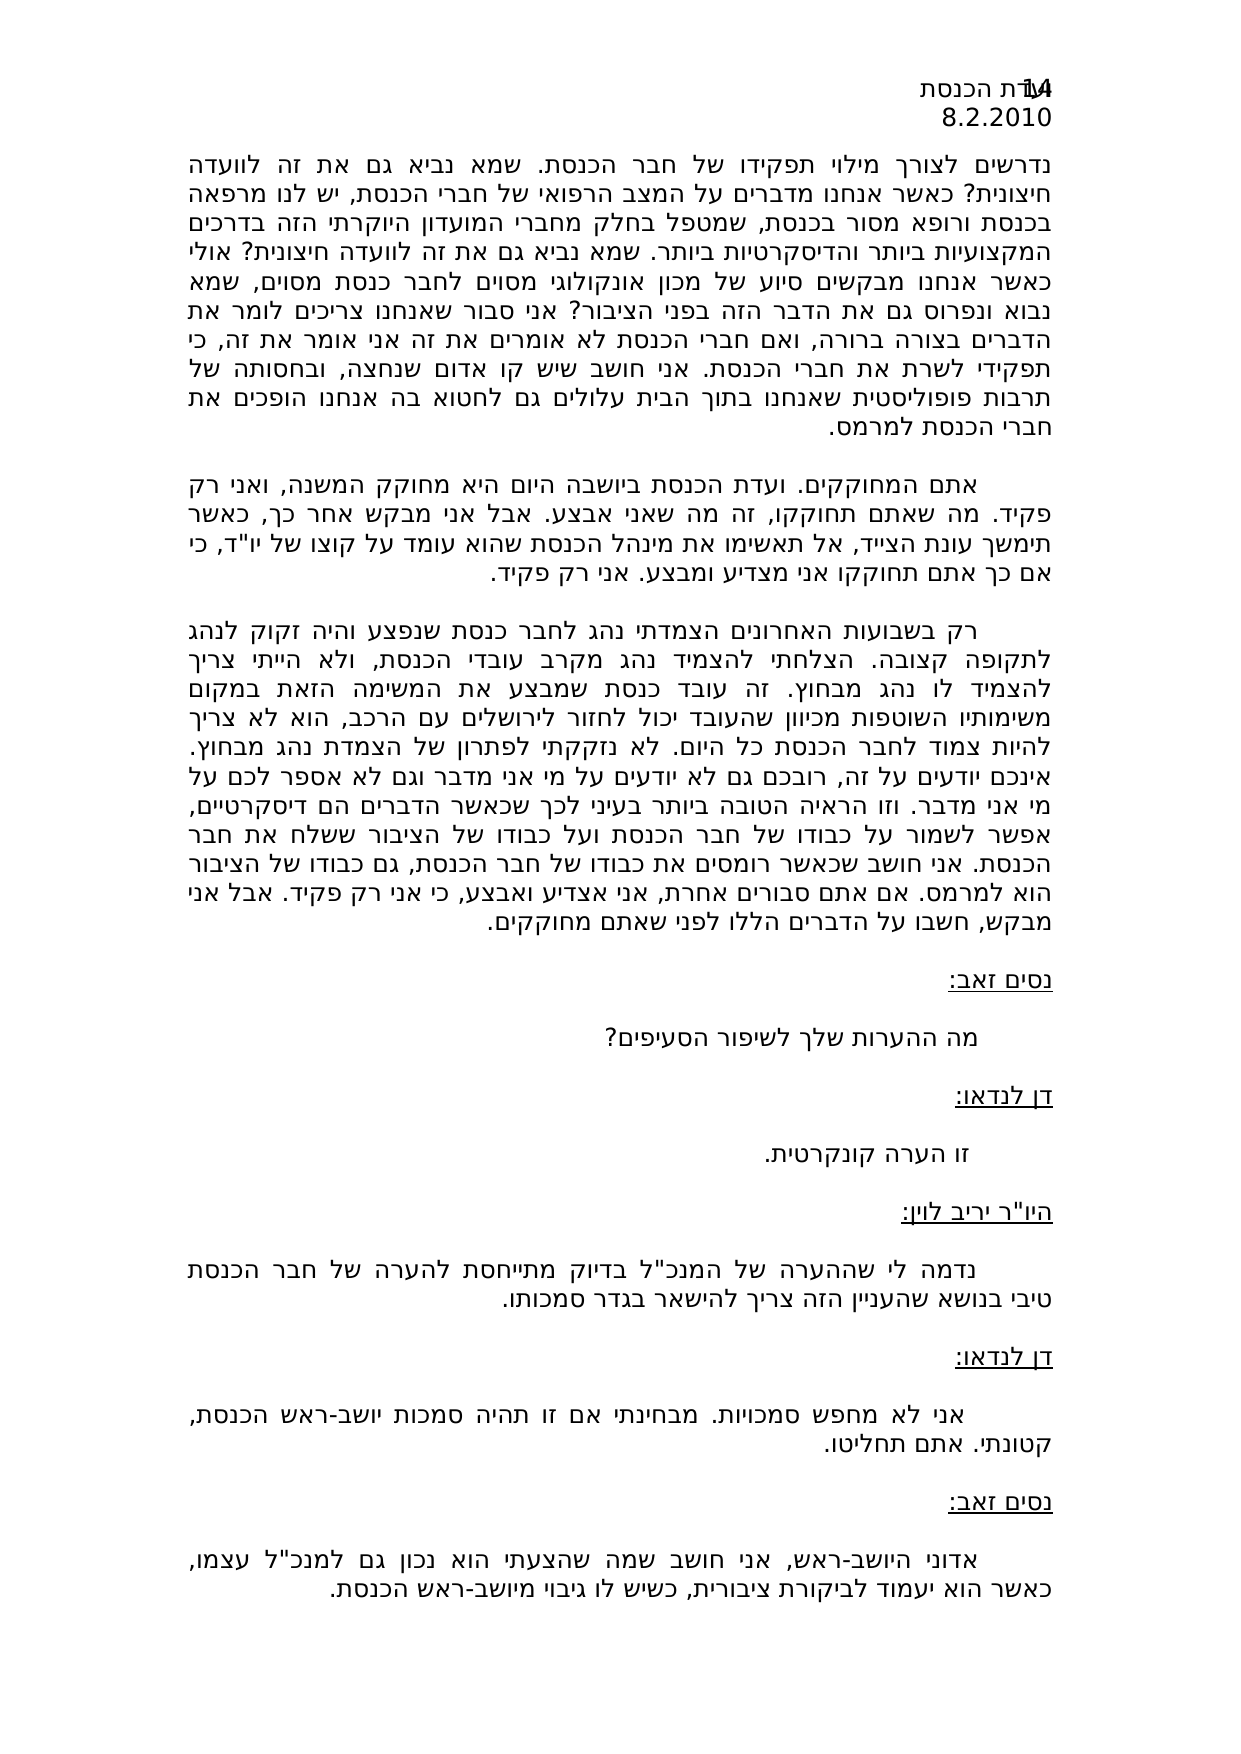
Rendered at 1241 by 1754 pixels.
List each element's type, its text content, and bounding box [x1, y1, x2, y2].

text רק בשבועות האחרונים הצמדתי נהג לחבר כנסת שנפצע והיה זקוק לנהג לתקופה קצובה. הצלחתי להצמיד נהג מקרב עובדי הכנסת, ולא הייתי צריך להצמיד לו נהג מבחוץ. זה עובד כנסת שמבצע את המשימה הזאת במקום משימותיו השוטפות מכיוון שהעובד יכול לחזור לירושלים עם הרכב, הוא לא צריך להיות צמוד לחבר הכנסת כל היום. לא נזקקתי לפתרון של הצמדת נהג מבחוץ. אינכם יודעים על זה, רובכם גם לא יודעים על מי אני מדבר וגם לא אספר לכם על מי אני מדבר. וזו הראיה הטובה ביותר בעיני לכך שכאשר הדברים הם דיסקרטיים, אפשר לשמור על כבודו של חבר הכנסת ועל כבודו של הציבור ששלח את חבר הכנסת. אני חושב שכאשר רומסים את כבודו של חבר הכנסת, גם כבודו של הציבור הוא למרמס. אם אתם סבורים אחרת, אני אצדיע ואבצע, כי אני רק פקיד. אבל אני מבקש, חשבו על הדברים הללו לפני שאתם מחוקקים. [187, 616, 1053, 937]
text אני לא מחפש סמכויות. מבחינתי אם זו תהיה סמכות יושב-ראש הכנסת, קטונתי. אתם תחליטו. [187, 1400, 1053, 1458]
text : [187, 1342, 1053, 1371]
text נסים זאב: [187, 965, 1053, 994]
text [187, 150, 1053, 442]
text אדוני היושב-ראש, אני חושב שמה שהצעתי הוא נכון גם למנכ"ל עצמו, כאשר הוא יעמוד לביקורת ציבורית, כשיש לו גיבוי מיושב-ראש הכנסת. [187, 1545, 1053, 1603]
text : [187, 1081, 1053, 1110]
text אתם המחוקקים. ועדת הכנסת ביושבה היום היא מחוקק המשנה, ואני רק פקיד. מה שאתם תחוקקו, זה מה שאני אבצע. אבל אני מבקש אחר כך, כאשר תימשך עונת הצייד, אל תאשימו את מינהל הכנסת שהוא עומד על קוצו של יו"ד, כי אם כך אתם תחוקקו אני מצדיע ומבצע. אני רק פקיד. [187, 470, 1053, 587]
text נסים זאב: [187, 1487, 1053, 1516]
text מה ההערות שלך לשיפור הסעיפים? [187, 1023, 1053, 1052]
text זו הערה קונקרטית. [187, 1139, 1053, 1168]
text היו"ר יריב לוין: [187, 1197, 1053, 1226]
text נדמה לי שההערה של המנכ"ל בדיוק מתייחסת להערה של חבר הכנסת טיבי בנושא שהעניין הזה צריך להישאר בגדר סמכותו. [187, 1255, 1053, 1313]
